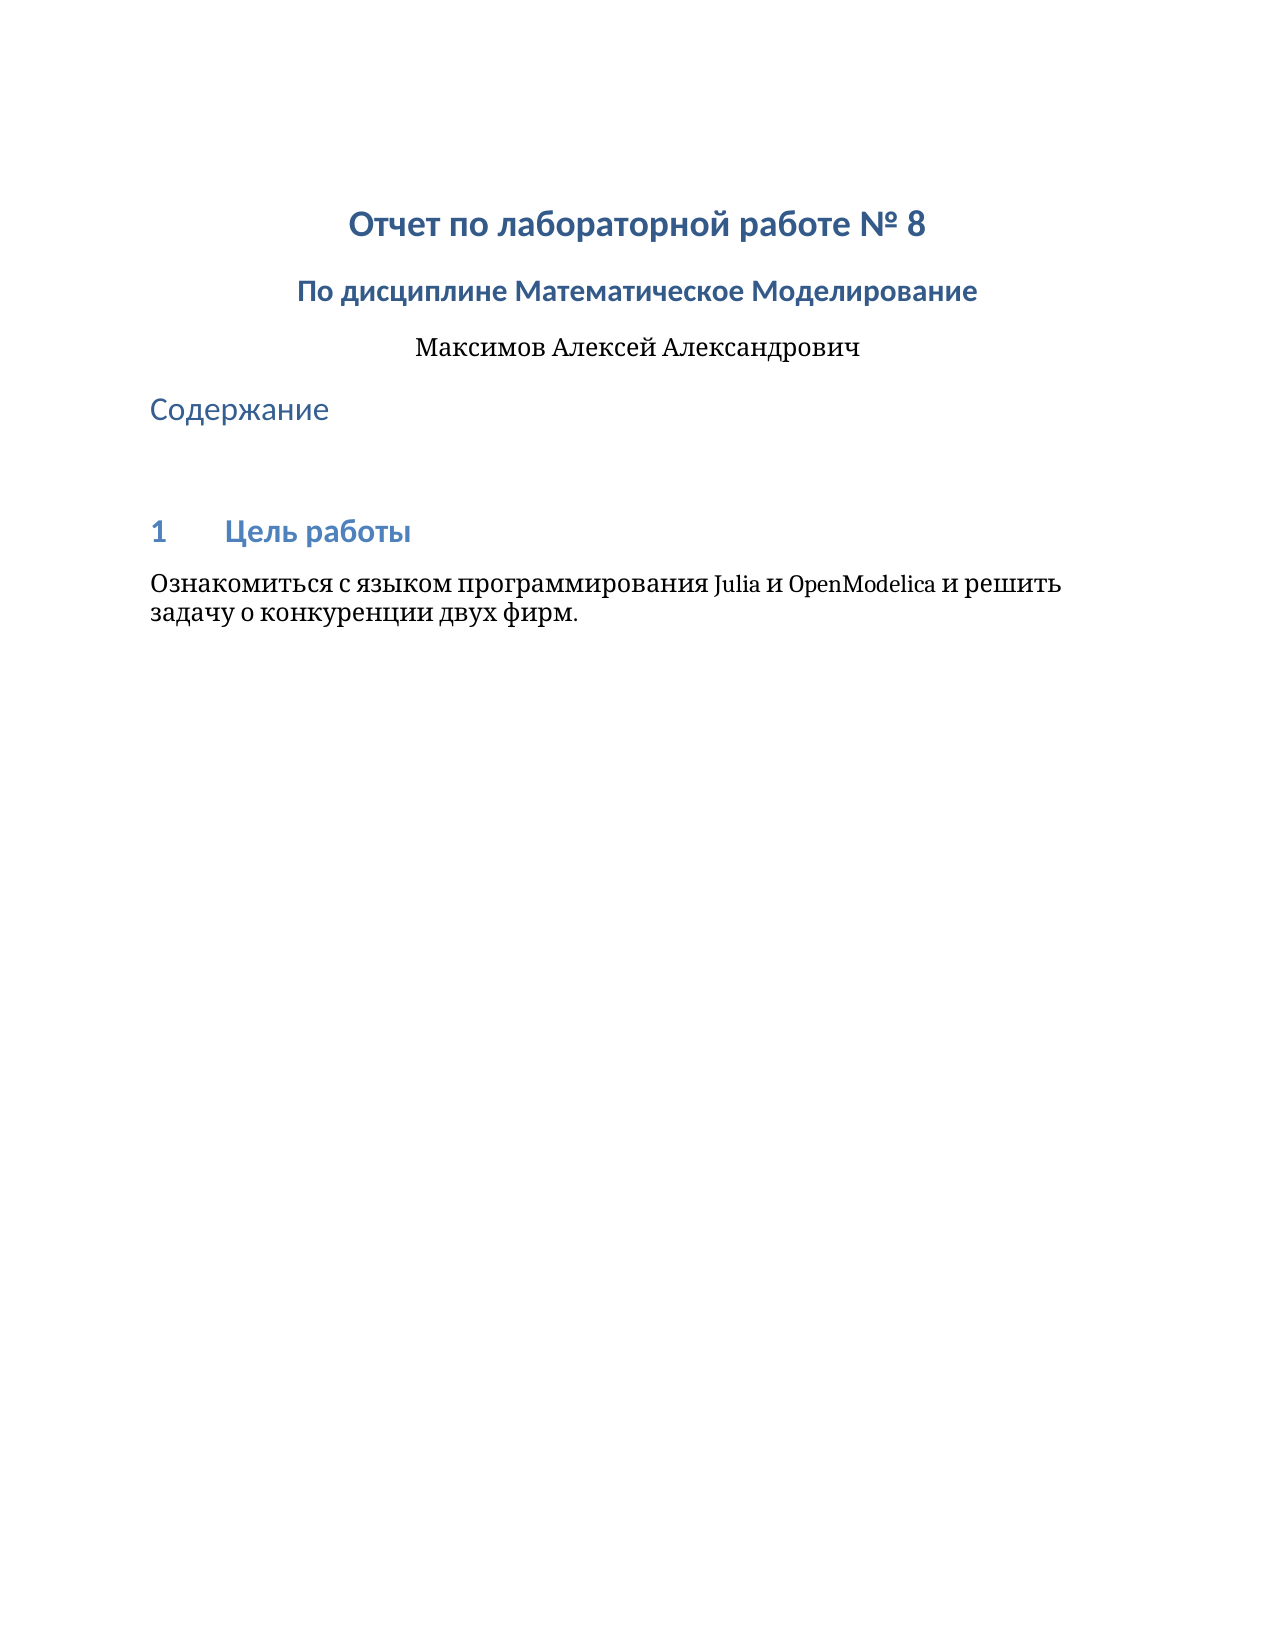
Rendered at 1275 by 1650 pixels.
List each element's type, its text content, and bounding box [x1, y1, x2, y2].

subtitle 1 Цель работы [150, 510, 1125, 551]
text Максимов Алексей Александрович [150, 334, 1125, 363]
text Ознакомиться с языком программирования Julia и OpenModelica и решить задачу о конкуренции двух фирм. [150, 570, 1125, 627]
title Отчет по лабораторной работе № 8 [150, 200, 1125, 246]
subtitle По дисциплине Математическое Моделирование [150, 271, 1125, 309]
